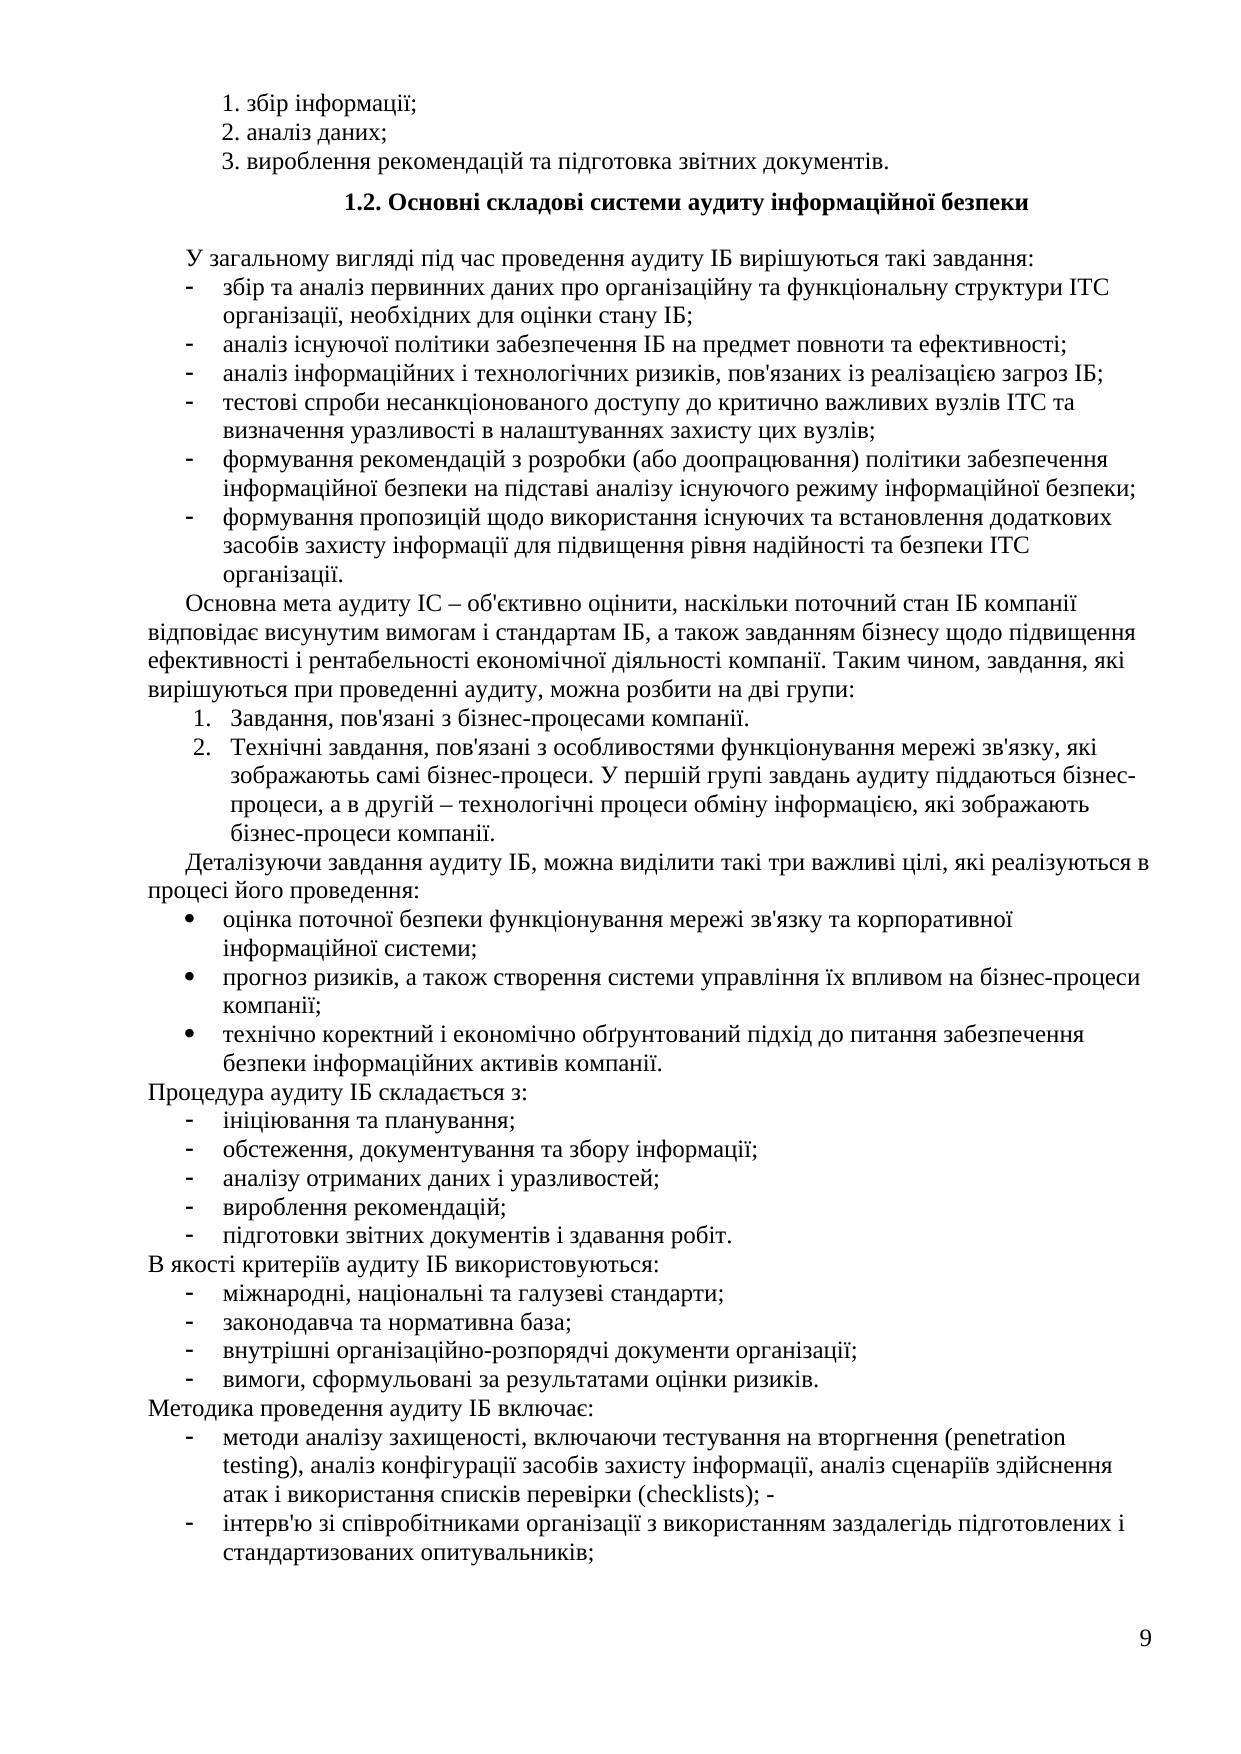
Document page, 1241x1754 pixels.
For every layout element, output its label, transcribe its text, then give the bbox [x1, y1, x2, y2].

list збір та аналіз первинних даних про організаційну та функціональну структури ІТС організації, необхідних для оцінки стану ІБ; [185, 272, 1152, 329]
text В якості критеріїв аудиту ІБ використовуються: [148, 1249, 1152, 1278]
list Завдання, пов'язані з бізнес-процесами компанії. [193, 703, 1152, 732]
text У загальному вигляді під час проведення аудиту ІБ вирішуються такі завдання: [148, 243, 1152, 272]
list внутрішні організаційно-розпорядчі документи організації; [185, 1335, 1152, 1364]
list прогноз ризиків, а також створення системи управління їх впливом на бізнес-процеси компанії; [185, 962, 1152, 1019]
text Методика проведення аудиту ІБ включає: [148, 1393, 1152, 1422]
subtitle 1.2. Основні складові системи аудиту інформаційної безпеки [148, 187, 1152, 216]
list інтерв'ю зі співробітниками організації з використанням заздалегідь підготовлених і стандартизованих опитувальників; [185, 1508, 1152, 1565]
text Основна мета аудиту ІС – об'єктивно оцінити, наскільки поточний стан ІБ компанії відповідає висунутим вимогам і стандартам ІБ, а також завданням бізнесу щодо підвищення ефективності і рентабельності економічної діяльності компанії. Таким чином, завдання, які вирішуються при проведенні аудиту, можна розбити на дві групи: [148, 588, 1152, 703]
list вимоги, сформульовані за результатами оцінки ризиків. [185, 1364, 1152, 1393]
text 2. аналіз даних; [191, 117, 1152, 146]
text 3. вироблення рекомендацій та підготовка звітних документів. [191, 146, 1152, 175]
list формування пропозицій щодо використання існуючих та встановлення додаткових засобів захисту інформації для підвищення рівня надійності та безпеки ІТС організації. [185, 502, 1152, 588]
list ініціювання та планування; [185, 1105, 1152, 1134]
list міжнародні, національні та галузеві стандарти; [185, 1278, 1152, 1307]
list законодавча та нормативна база; [185, 1307, 1152, 1335]
list вироблення рекомендацій; [185, 1192, 1152, 1220]
list обстеження, документування та збору інформації; [185, 1134, 1152, 1163]
list аналіз інформаційних і технологічних ризиків, пов'язаних із реалізацією загроз ІБ; [185, 358, 1152, 387]
list аналізу отриманих даних і уразливостей; [185, 1163, 1152, 1192]
list аналіз існуючої політики забезпечення ІБ на предмет повноти та ефективності; [185, 329, 1152, 358]
text 1. збір інформації; [191, 88, 1152, 117]
list формування рекомендацій з розробки (або доопрацювання) політики забезпечення інформаційної безпеки на підставі аналізу існуючого режиму інформаційної безпеки; [185, 444, 1152, 502]
list оцінка поточної безпеки функціонування мережі зв'язку та корпоративної інформаційної системи; [185, 904, 1152, 962]
list підготовки звітних документів і здавання робіт. [185, 1220, 1152, 1249]
list методи аналізу захищеності, включаючи тестування на вторгнення (penetration testing), аналіз конфігурації засобів захисту інформації, аналіз сценаріїв здійснення атак і використання списків перевірки (checklists); - [185, 1422, 1152, 1508]
list тестові спроби несанкціонованого доступу до критично важливих вузлів ІТС та визначення уразливості в налаштуваннях захисту цих вузлів; [185, 387, 1152, 444]
list технічно коректний і економічно обґрунтований підхід до питання забезпечення безпеки інформаційних активів компанії. [185, 1019, 1152, 1077]
text Деталізуючи завдання аудиту ІБ, можна виділити такі три важливі цілі, які реалізуються в процесі його проведення: [148, 847, 1152, 904]
text Процедура аудиту ІБ складається з: [148, 1077, 1152, 1105]
list Технічні завдання, пов'язані з особливостями функціонування мережі зв'язку, які зображаютьь самі бізнес-процеси. У першій групі завдань аудиту піддаються бізнес-процеси, а в другій – технологічні процеси обміну інформацією, які зображають бізнес-процеси компанії. [193, 732, 1152, 847]
